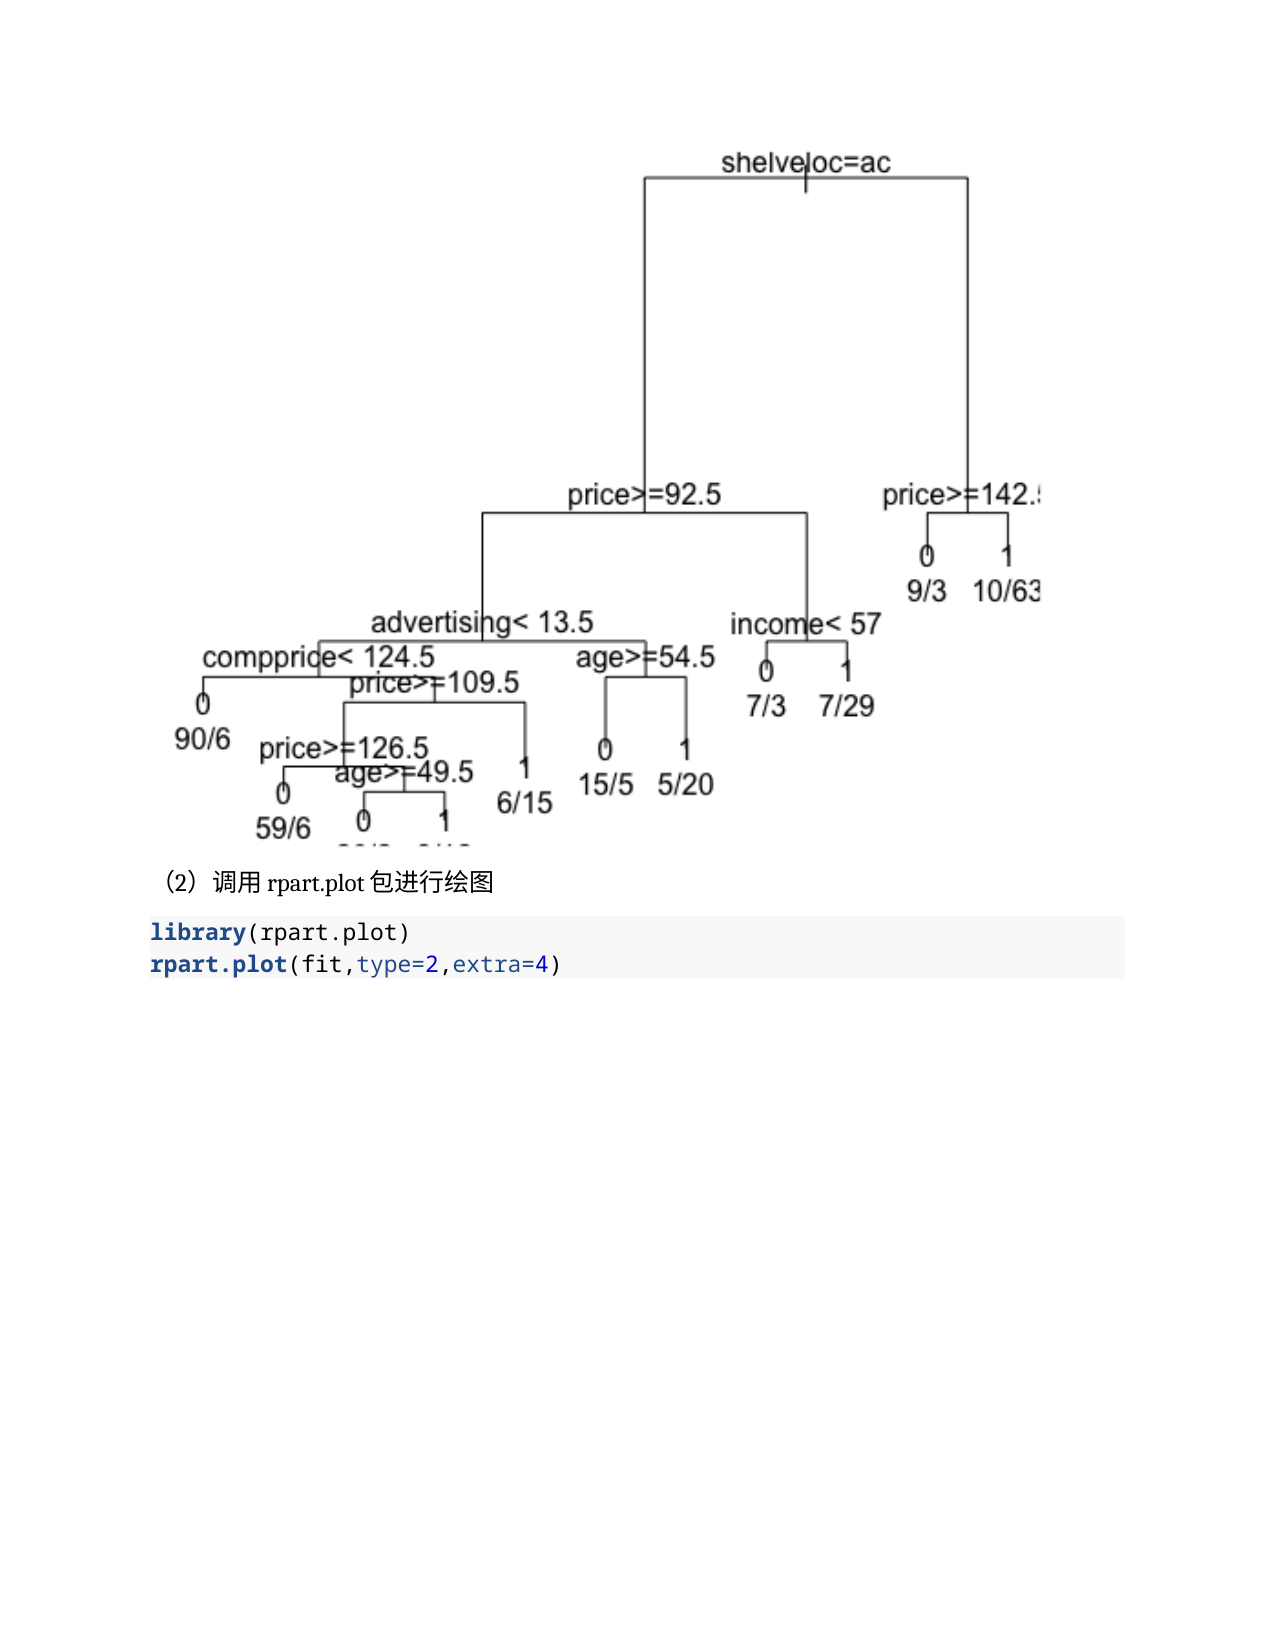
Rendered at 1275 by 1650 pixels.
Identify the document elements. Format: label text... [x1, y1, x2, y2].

picture [168, 150, 1044, 850]
text （2）调用rpart.plot包进行绘图 [150, 869, 1125, 897]
text library(rpart.plot) rpart.plot(fit,type=2,extra=4) [150, 916, 1125, 979]
